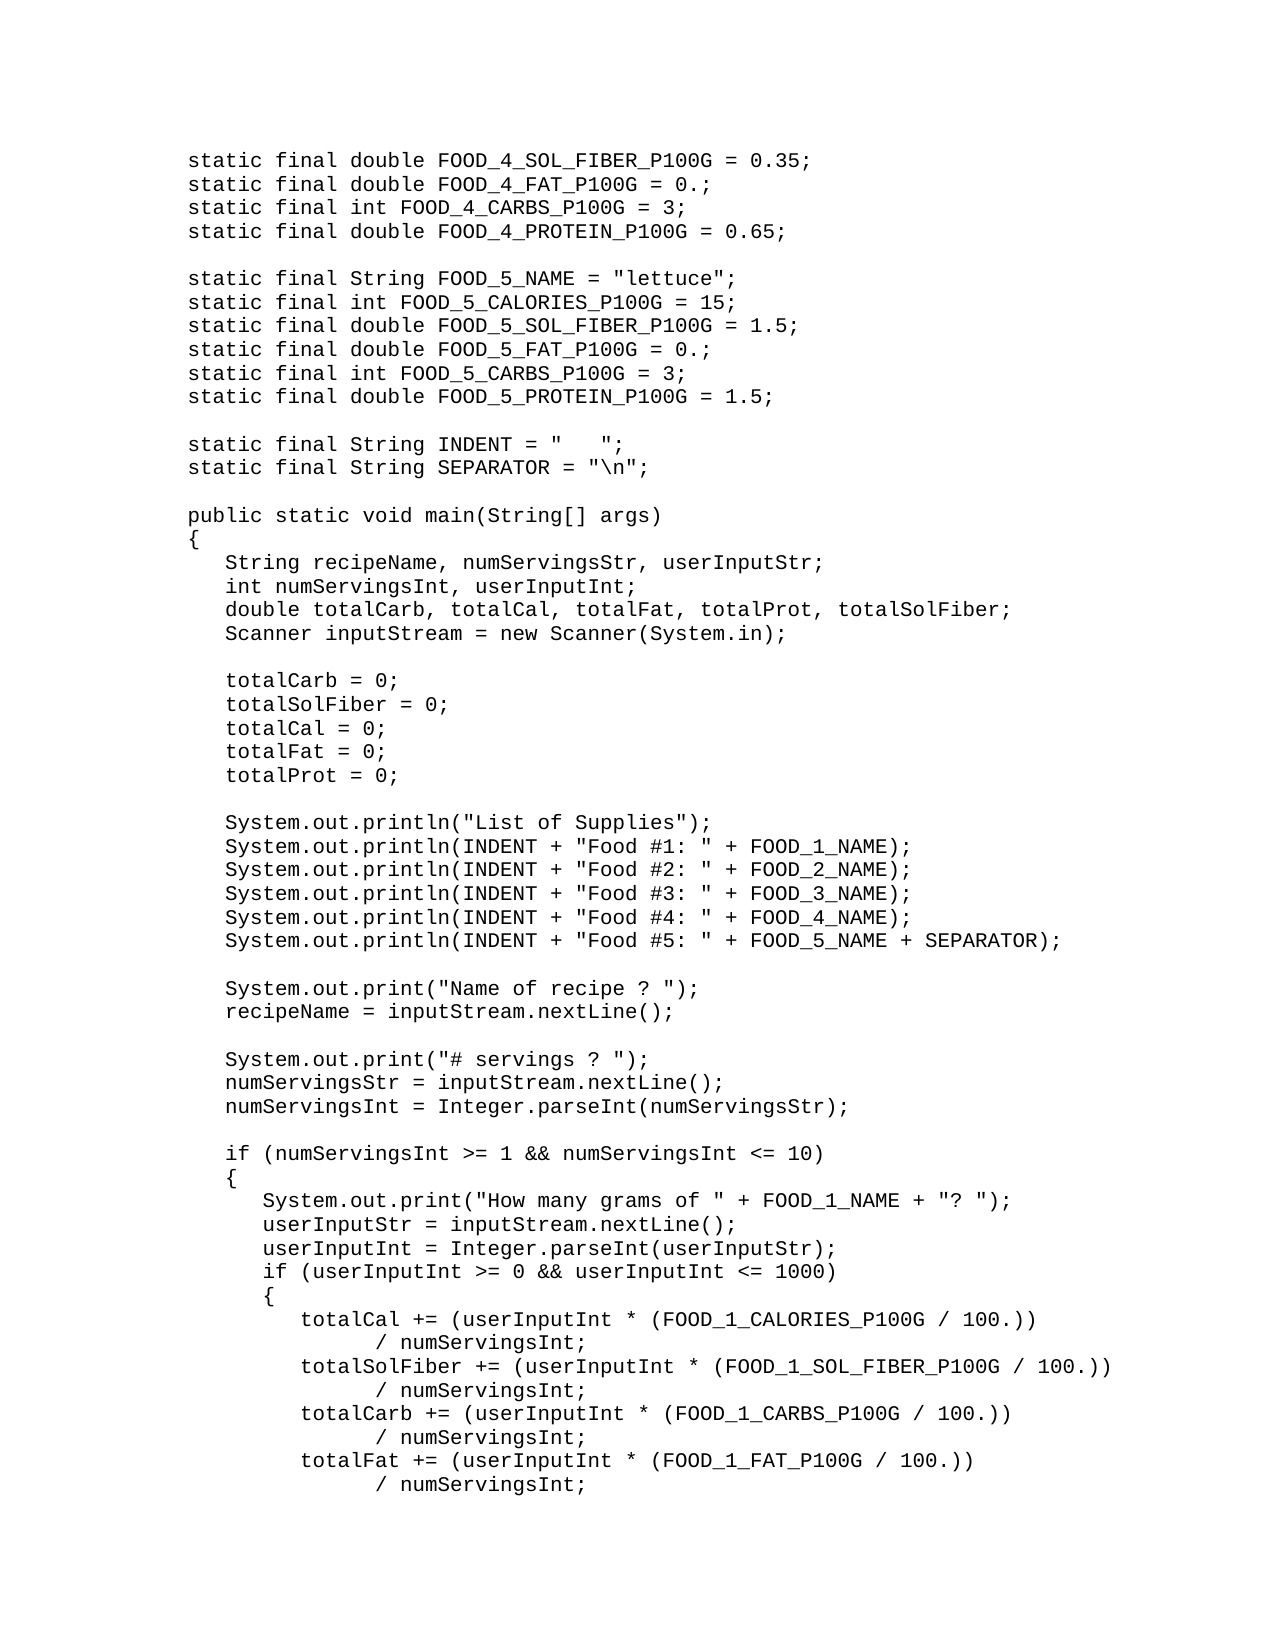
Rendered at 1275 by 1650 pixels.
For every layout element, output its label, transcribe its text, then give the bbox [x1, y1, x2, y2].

text { [150, 528, 1125, 552]
text totalCarb = 0; [150, 670, 1125, 694]
text static final int FOOD_4_CARBS_P100G = 3; [150, 197, 1125, 221]
text totalCarb += (userInputInt * (FOOD_1_CARBS_P100G / 100.)) [150, 1403, 1125, 1427]
text String recipeName, numServingsStr, userInputStr; [150, 552, 1125, 576]
text userInputInt = Integer.parseInt(userInputStr); [150, 1238, 1125, 1261]
text / numServingsInt; [150, 1332, 1125, 1356]
text System.out.println(INDENT + "Food #2: " + FOOD_2_NAME); [150, 859, 1125, 883]
text static final String INDENT = " "; [150, 434, 1125, 457]
text totalSolFiber = 0; [150, 694, 1125, 717]
text { [150, 1167, 1125, 1190]
text static final int FOOD_5_CARBS_P100G = 3; [150, 363, 1125, 386]
text recipeName = inputStream.nextLine(); [150, 1001, 1125, 1025]
text System.out.println("List of Supplies"); [150, 812, 1125, 836]
text System.out.println(INDENT + "Food #1: " + FOOD_1_NAME); [150, 836, 1125, 859]
text totalSolFiber += (userInputInt * (FOOD_1_SOL_FIBER_P100G / 100.)) [150, 1356, 1125, 1379]
text static final double FOOD_5_SOL_FIBER_P100G = 1.5; [150, 316, 1125, 339]
text public static void main(String[] args) [150, 505, 1125, 528]
text Scanner inputStream = new Scanner(System.in); [150, 623, 1125, 647]
text int numServingsInt, userInputInt; [150, 576, 1125, 599]
text if (userInputInt >= 0 && userInputInt <= 1000) [150, 1261, 1125, 1285]
text static final int FOOD_5_CALORIES_P100G = 15; [150, 292, 1125, 316]
text static final double FOOD_4_SOL_FIBER_P100G = 0.35; [150, 150, 1125, 174]
text static final double FOOD_5_FAT_P100G = 0.; [150, 339, 1125, 363]
text totalCal += (userInputInt * (FOOD_1_CALORIES_P100G / 100.)) [150, 1309, 1125, 1332]
text totalProt = 0; [150, 765, 1125, 788]
text numServingsInt = Integer.parseInt(numServingsStr); [150, 1096, 1125, 1119]
text static final double FOOD_4_FAT_P100G = 0.; [150, 174, 1125, 197]
text if (numServingsInt >= 1 && numServingsInt <= 10) [150, 1143, 1125, 1167]
text totalCal = 0; [150, 717, 1125, 741]
text System.out.print("# servings ? "); [150, 1048, 1125, 1072]
text static final double FOOD_4_PROTEIN_P100G = 0.65; [150, 221, 1125, 244]
text double totalCarb, totalCal, totalFat, totalProt, totalSolFiber; [150, 599, 1125, 623]
text { [150, 1285, 1125, 1309]
text System.out.println(INDENT + "Food #4: " + FOOD_4_NAME); [150, 907, 1125, 930]
text / numServingsInt; [150, 1427, 1125, 1451]
text totalFat += (userInputInt * (FOOD_1_FAT_P100G / 100.)) [150, 1451, 1125, 1474]
text totalFat = 0; [150, 741, 1125, 765]
text System.out.println(INDENT + "Food #5: " + FOOD_5_NAME + SEPARATOR); [150, 930, 1125, 954]
text numServingsStr = inputStream.nextLine(); [150, 1072, 1125, 1096]
text System.out.println(INDENT + "Food #3: " + FOOD_3_NAME); [150, 883, 1125, 907]
text static final String SEPARATOR = "\n"; [150, 457, 1125, 481]
text System.out.print("How many grams of " + FOOD_1_NAME + "? "); [150, 1190, 1125, 1214]
text static final String FOOD_5_NAME = "lettuce"; [150, 268, 1125, 292]
text static final double FOOD_5_PROTEIN_P100G = 1.5; [150, 386, 1125, 410]
text / numServingsInt; [150, 1379, 1125, 1403]
text System.out.print("Name of recipe ? "); [150, 978, 1125, 1001]
text userInputStr = inputStream.nextLine(); [150, 1214, 1125, 1238]
text / numServingsInt; [150, 1474, 1125, 1498]
